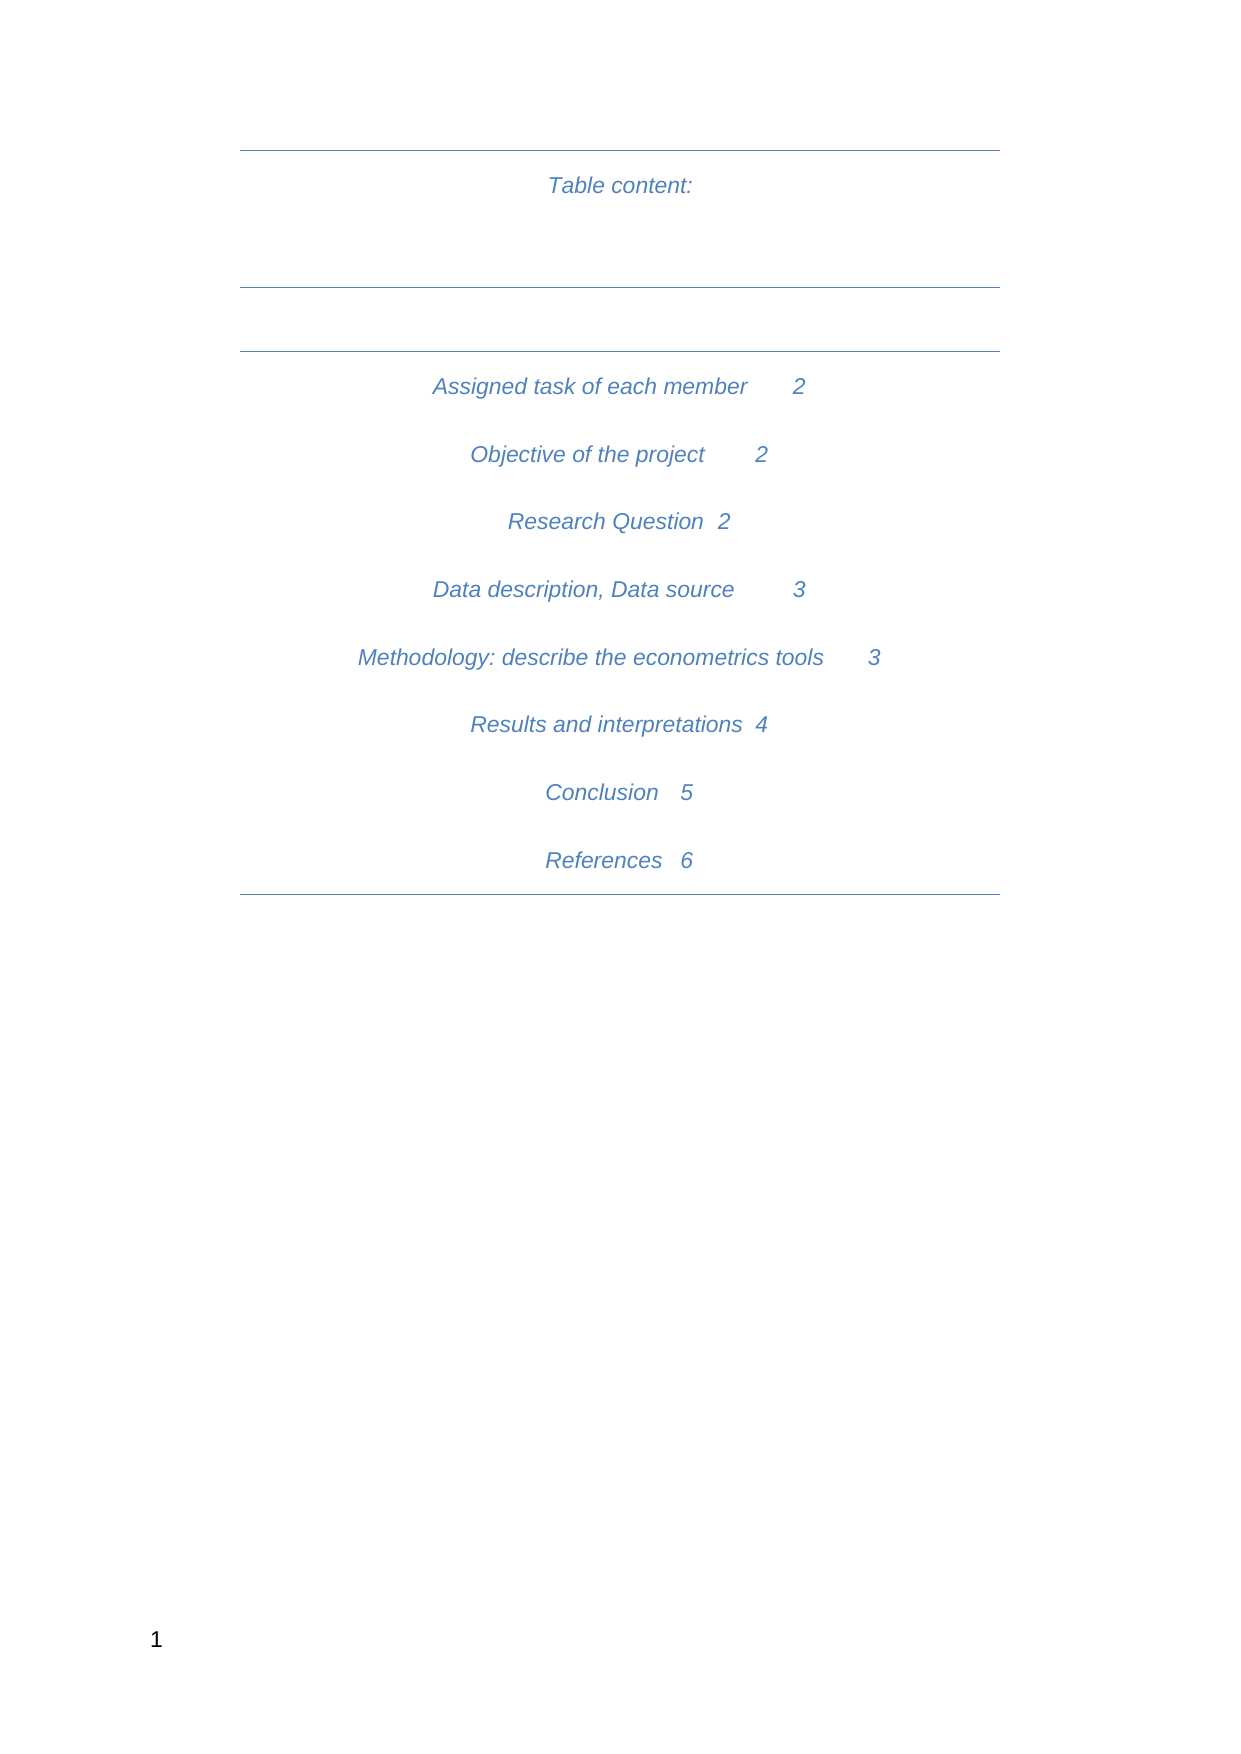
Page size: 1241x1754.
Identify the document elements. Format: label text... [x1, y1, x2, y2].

text Table content: [240, 151, 1000, 198]
